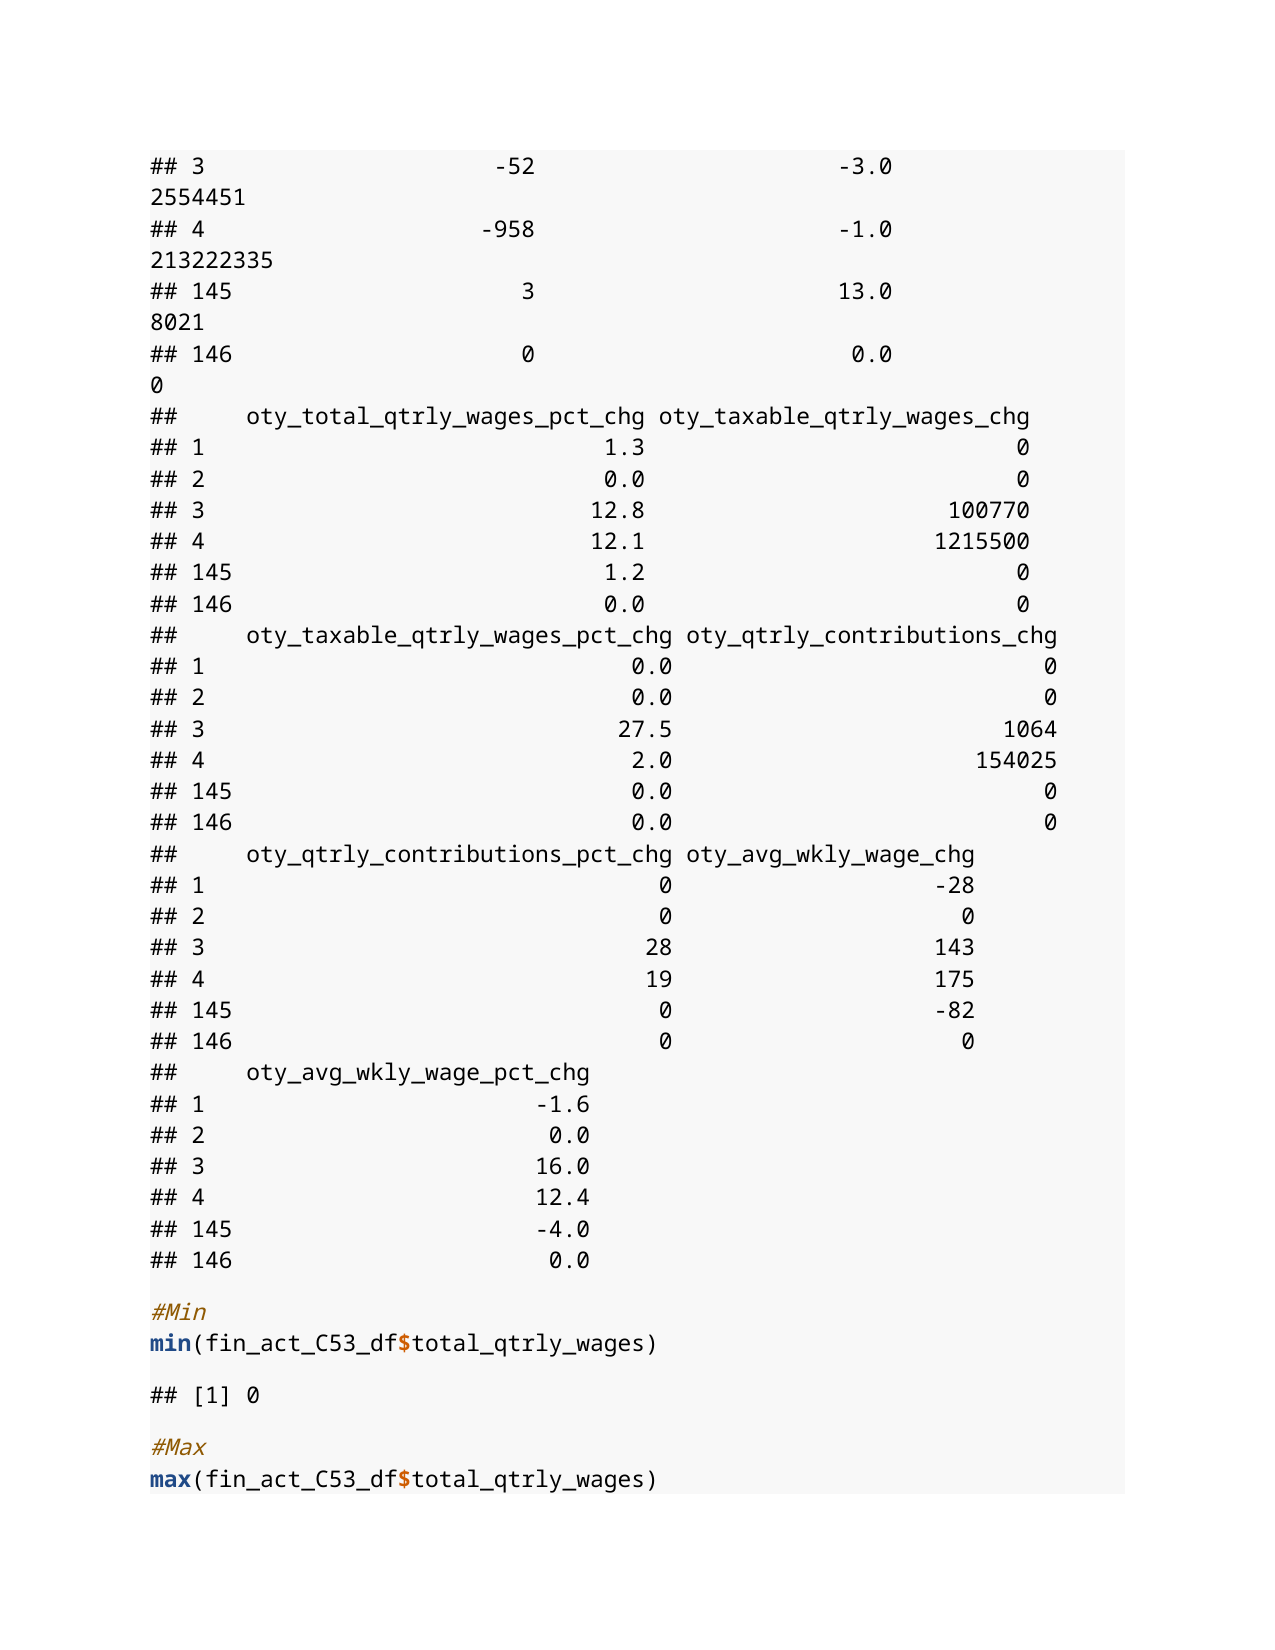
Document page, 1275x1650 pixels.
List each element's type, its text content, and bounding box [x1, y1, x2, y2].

text #Max max(fin_act_C53_df$total_qtrly_wages) [150, 1431, 1125, 1494]
text ## [1] 0 [150, 1379, 1125, 1410]
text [150, 150, 1125, 1275]
text #Min min(fin_act_C53_df$total_qtrly_wages) [205, 1296, 1125, 1358]
